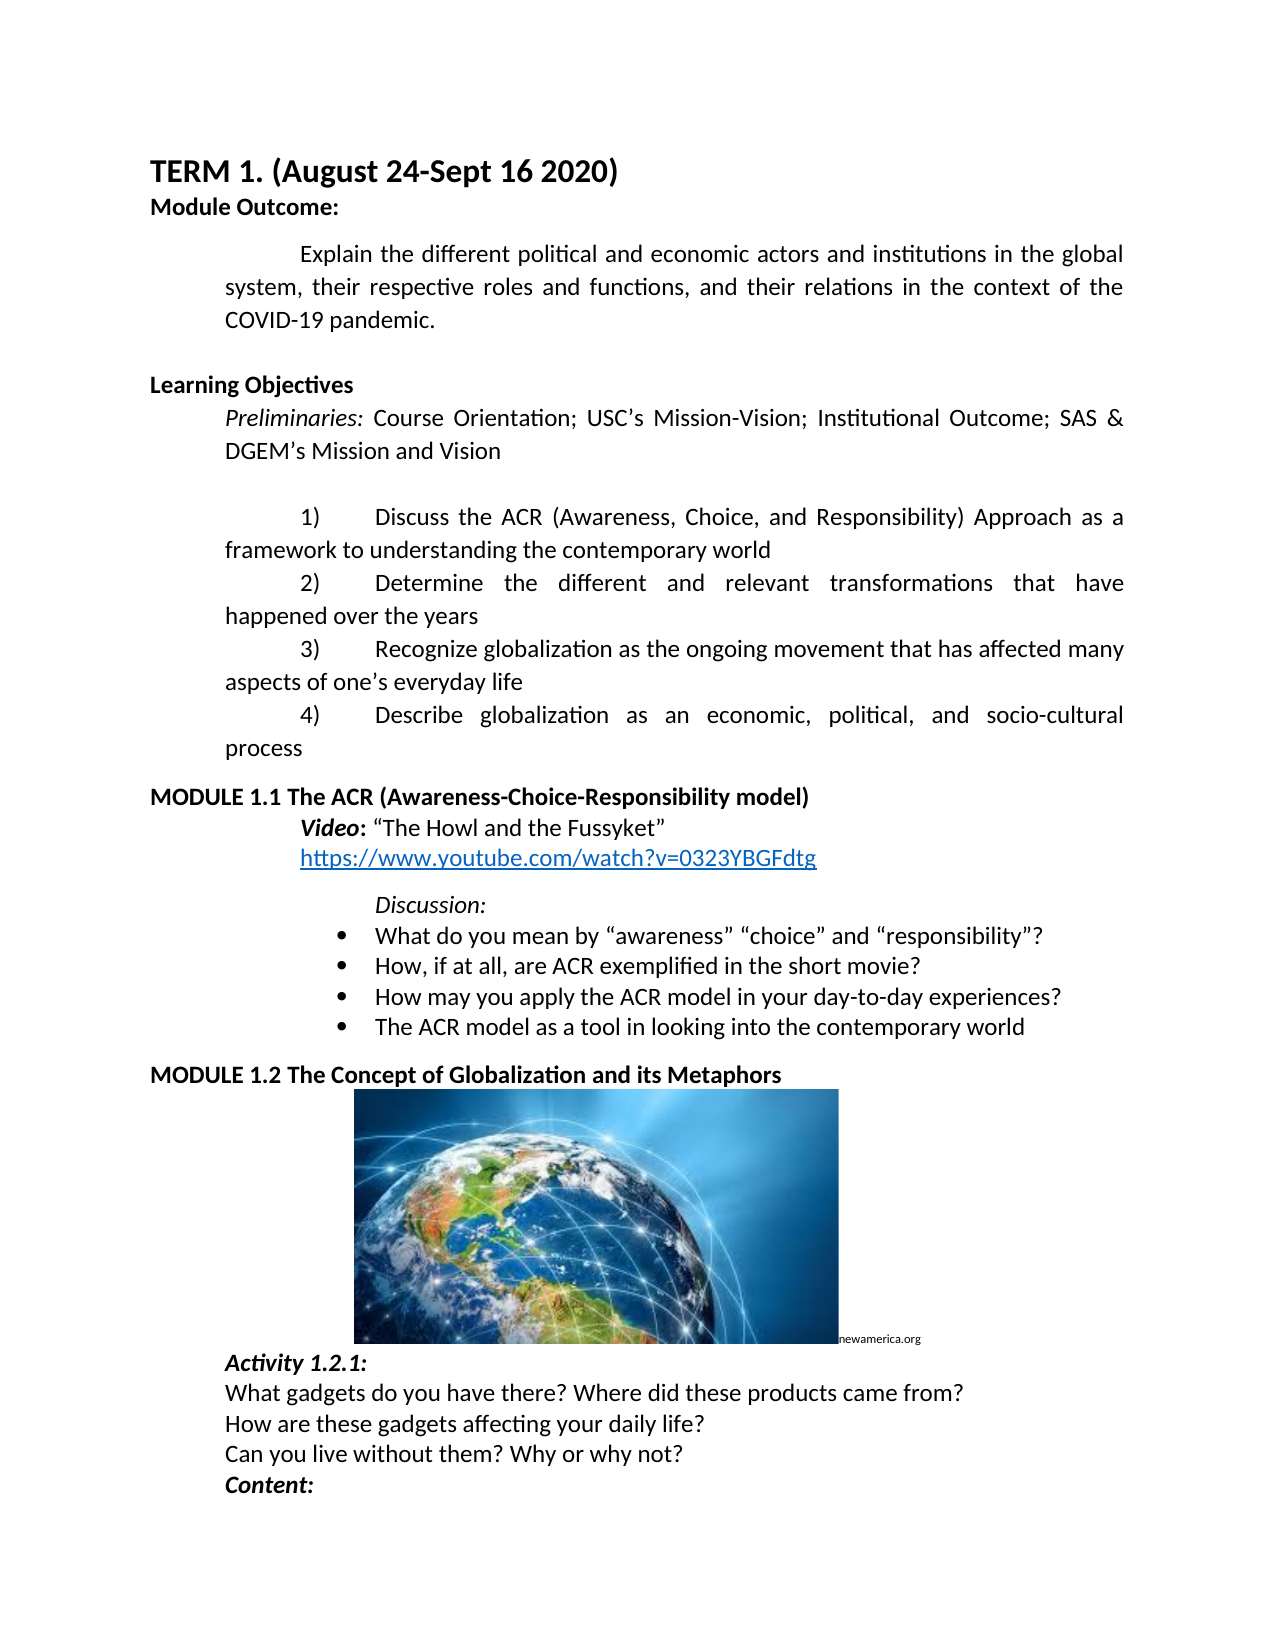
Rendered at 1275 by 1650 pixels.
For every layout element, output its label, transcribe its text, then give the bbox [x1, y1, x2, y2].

text Content: [150, 1469, 1125, 1500]
text How are these gadgets affecting your daily life? [150, 1408, 1125, 1439]
text Can you live without them? Why or why not? [150, 1439, 1125, 1469]
text MODULE 1.2 The Concept of Globalization and its Metaphors [150, 1059, 1125, 1089]
text What gadgets do you have there? Where did these products came from? [150, 1378, 1125, 1408]
text Activity 1.2.1: [150, 1347, 1125, 1378]
list What do you mean by “awareness” “choice” and “responsibility”? [337, 920, 1125, 951]
list Preliminaries: Course Orientation; USC’s Mission-Vision; Institutional Outcome; SAS & DGEM’s Mission and Vision [225, 402, 1125, 466]
text MODULE 1.1 The ACR (Awareness-Choice-Responsibility model) [150, 781, 1125, 812]
list 1) Discuss the ACR (Awareness, Choice, and Responsibility) Approach as a framework to understanding the contemporary world [225, 501, 1125, 565]
list Discussion: [375, 889, 1125, 920]
text https://www.youtube.com/watch?v=0323YBGFdtg [150, 842, 1125, 873]
list Explain the different political and economic actors and institutions in the global system, their respective roles and functions, and their relations in the context of the COVID-19 pandemic. [225, 238, 1125, 334]
list The ACR model as a tool in looking into the contemporary world [337, 1012, 1125, 1042]
picture [354, 1089, 839, 1344]
text Module Outcome: [150, 191, 1125, 221]
text TERM 1. (August 24-Sept 16 2020) [150, 150, 1125, 191]
list How, if at all, are ACR exemplified in the short movie? [337, 951, 1125, 981]
list 2) Determine the different and relevant transformations that have happened over the years [225, 567, 1125, 631]
list Learning Objectives [150, 369, 1125, 400]
list 4) Describe globalization as an economic, political, and socio-cultural process [225, 699, 1125, 762]
text Video: “The Howl and the Fussyket” [150, 812, 1125, 842]
list 3) Recognize globalization as the ongoing movement that has affected many aspects of one’s everyday life [225, 633, 1125, 696]
list How may you apply the ACR model in your day-to-day experiences? [337, 981, 1125, 1012]
